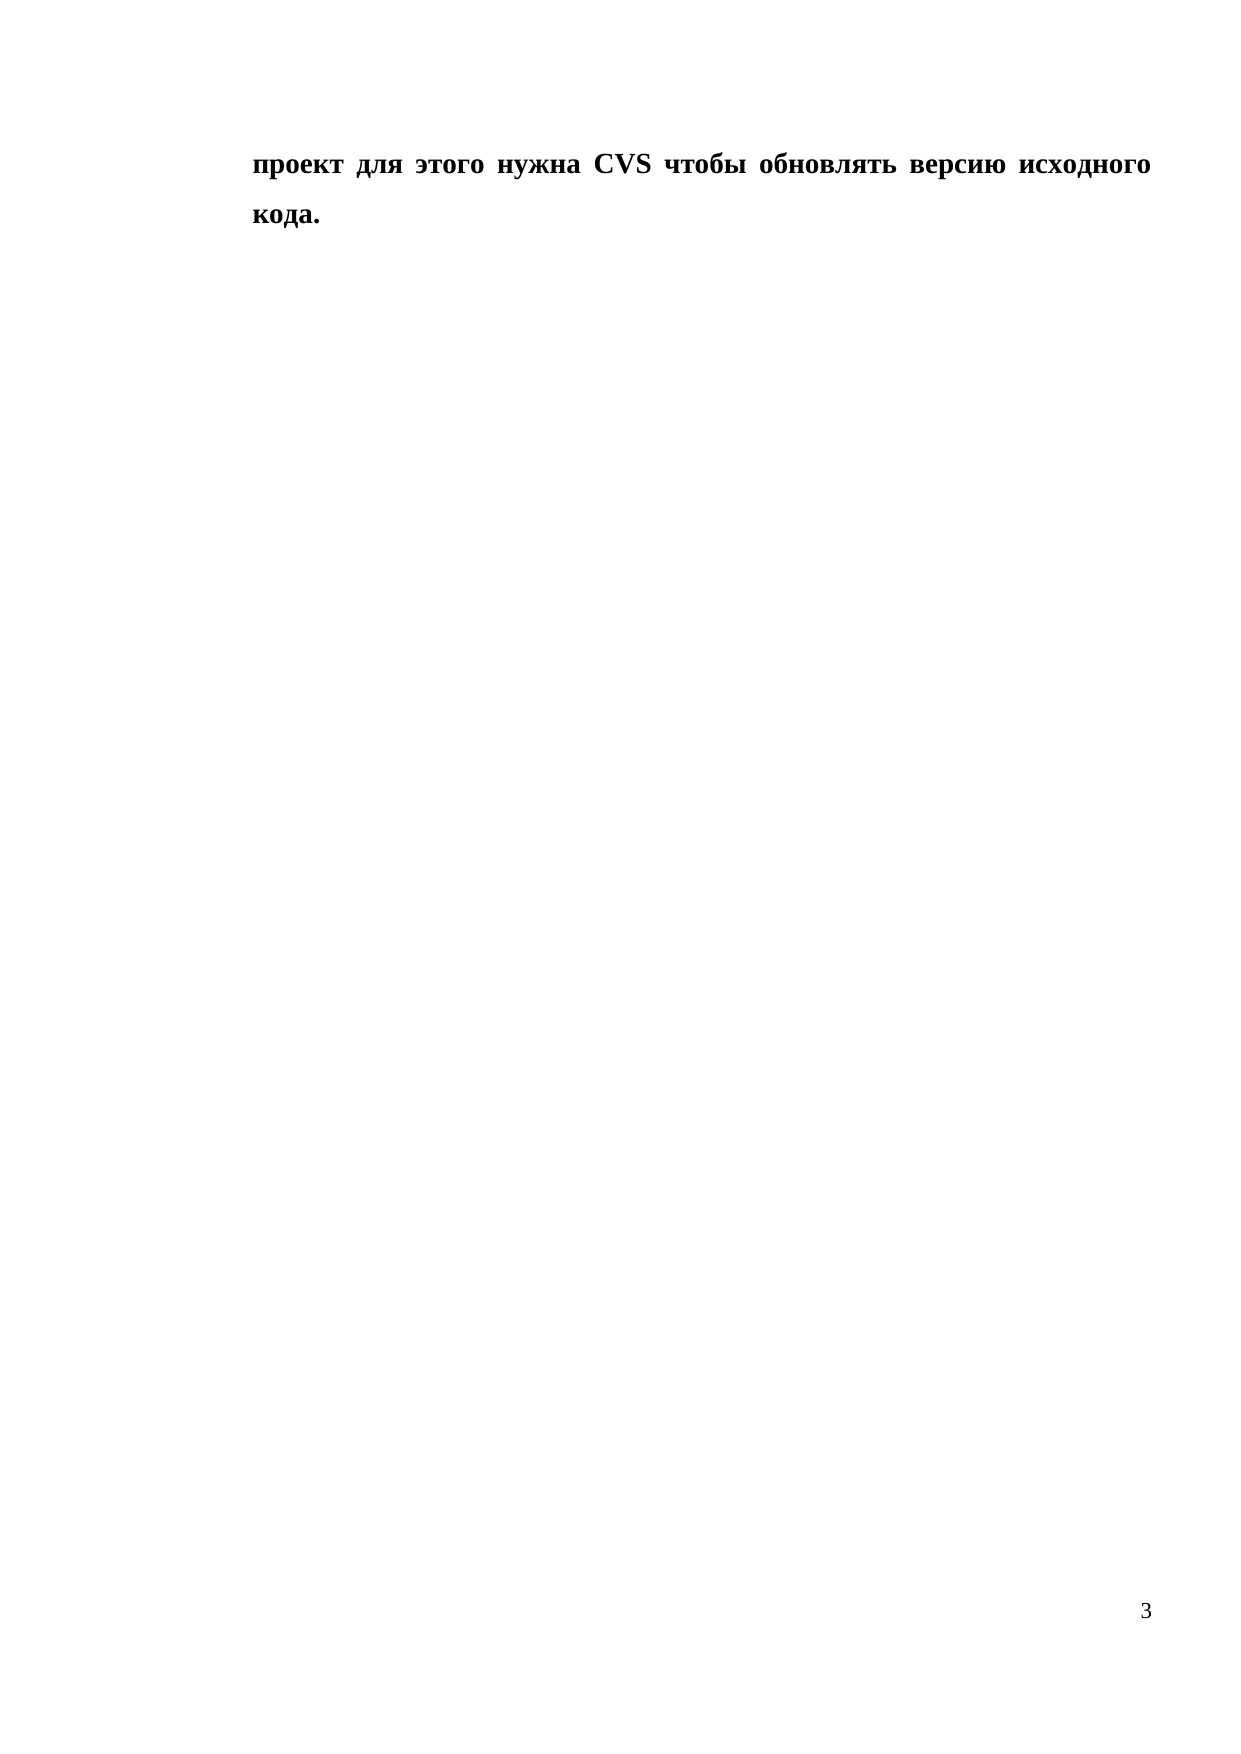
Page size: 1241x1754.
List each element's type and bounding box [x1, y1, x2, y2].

list [215, 146, 1152, 230]
